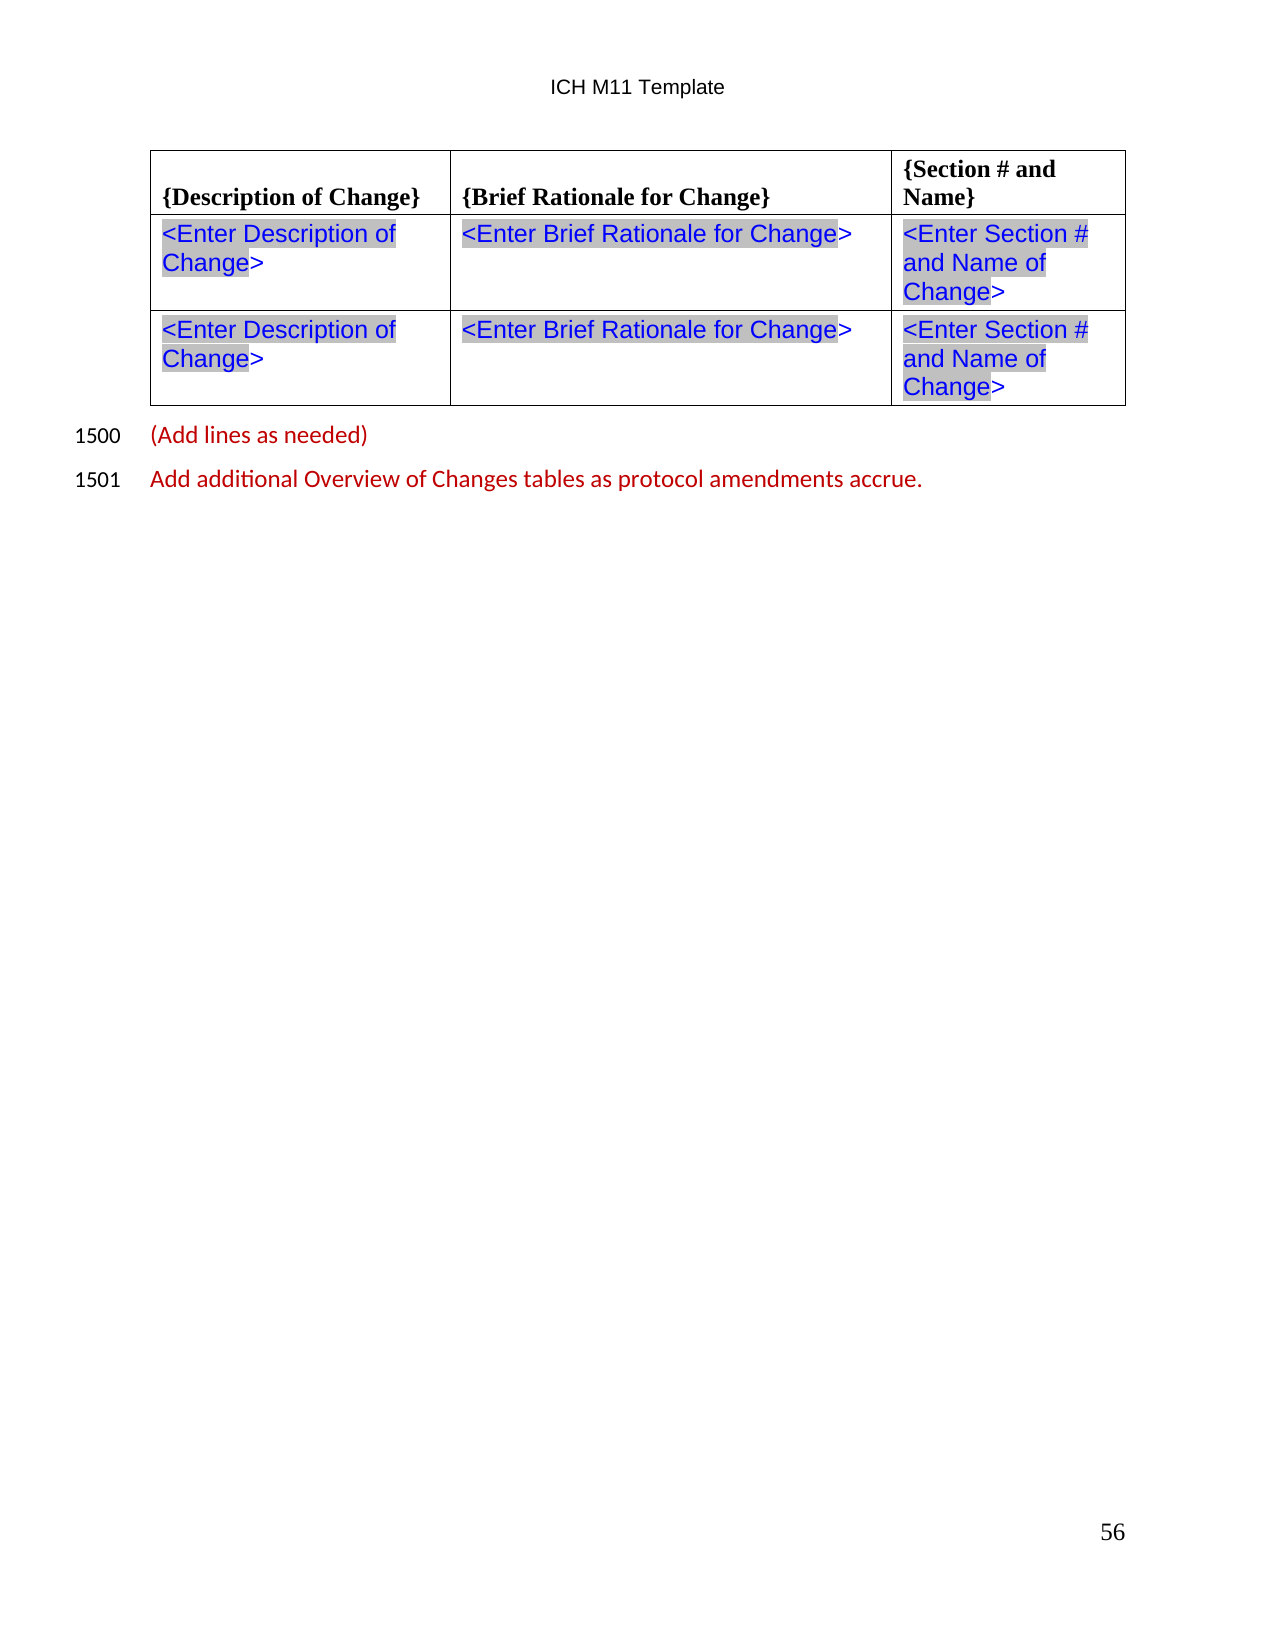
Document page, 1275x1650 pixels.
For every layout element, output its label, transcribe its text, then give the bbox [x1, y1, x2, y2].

table_cell <Enter Brief Rationale for Change> [451, 215, 891, 309]
table_cell <Enter Description of Change> [151, 311, 450, 405]
table_header {Description of Change} [151, 151, 450, 214]
text Add additional Overview of Changes tables as protocol amendments accrue. [150, 462, 1125, 494]
table_cell <Enter Description of Change> [151, 215, 450, 309]
table_header {Brief Rationale for Change} [451, 151, 891, 214]
table_header {Section # and Name} [892, 151, 1125, 214]
table_cell <Enter Section # and Name of Change> [892, 311, 1125, 405]
table_cell <Enter Brief Rationale for Change> [451, 311, 891, 405]
text (Add lines as needed) [150, 419, 1125, 450]
table_cell <Enter Section # and Name of Change> [892, 215, 1125, 309]
